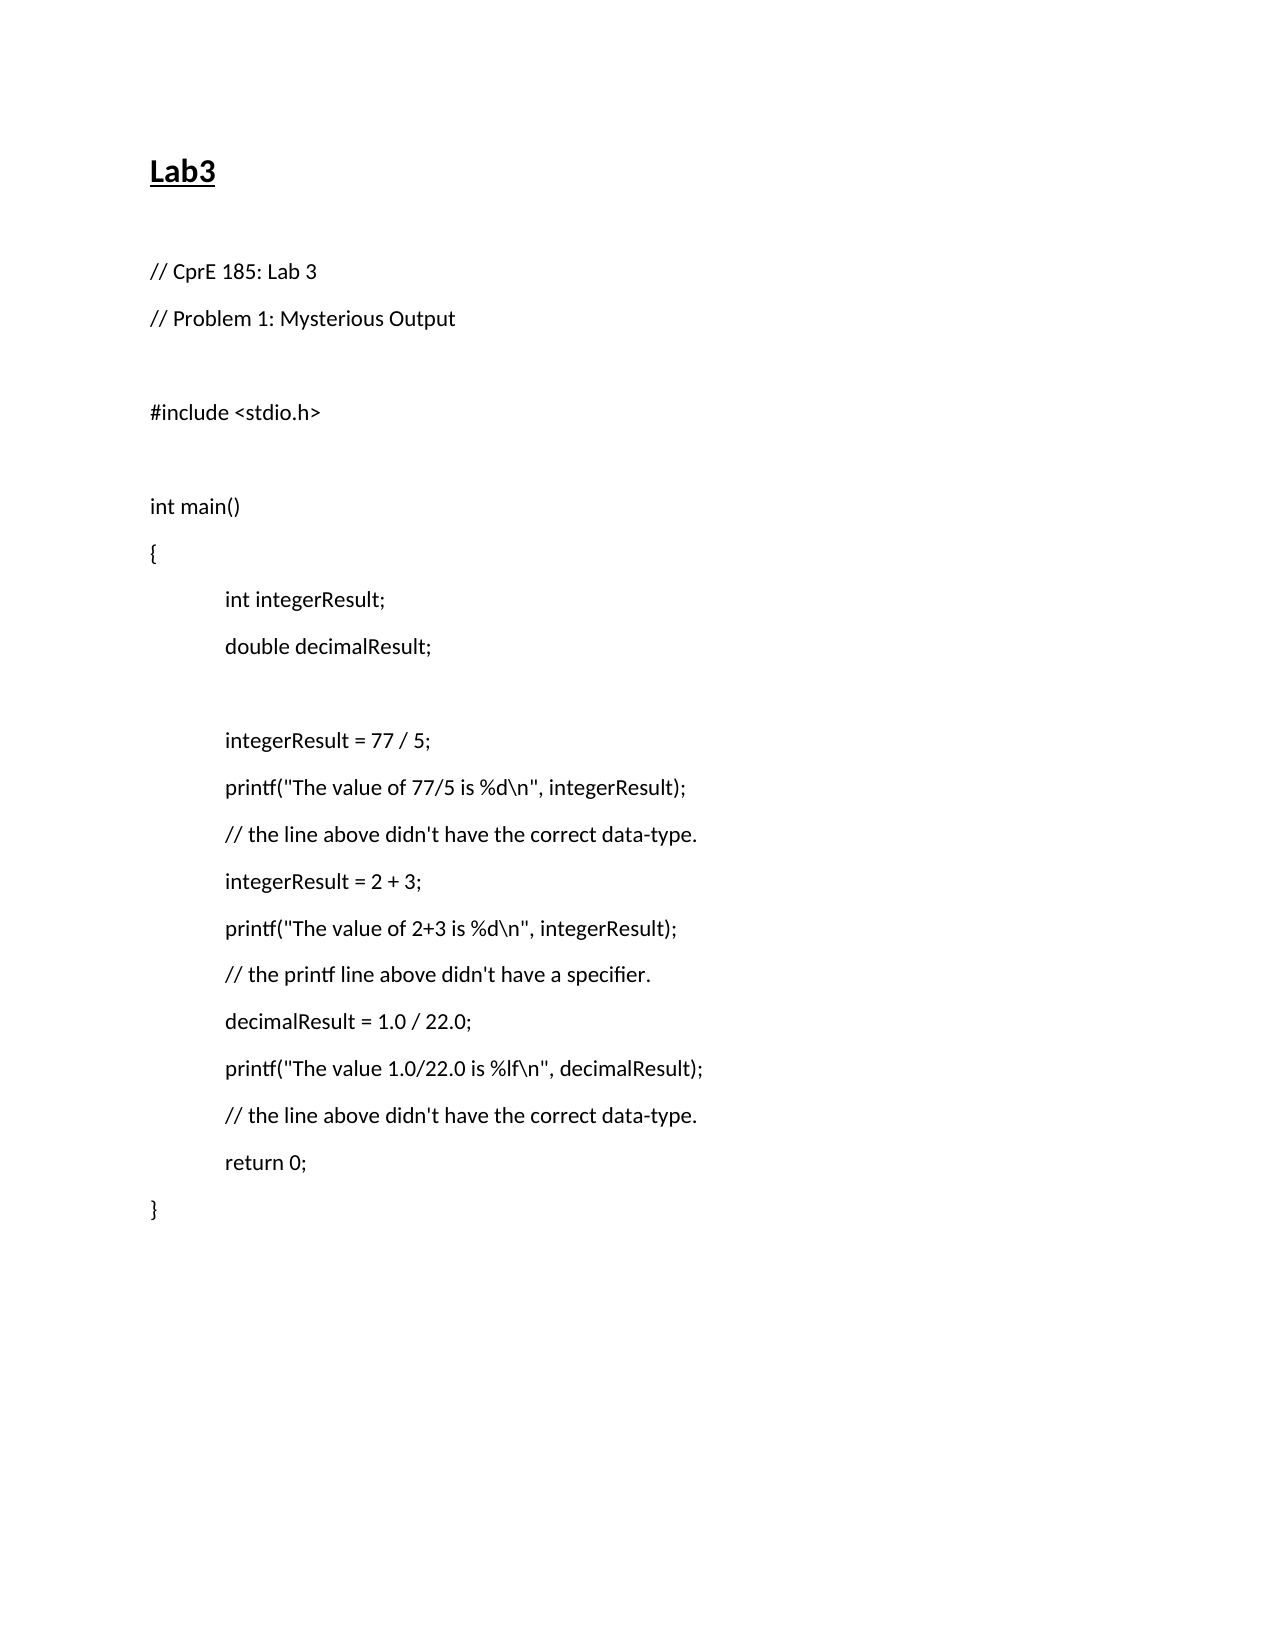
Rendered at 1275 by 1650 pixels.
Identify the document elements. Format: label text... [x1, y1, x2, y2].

text integerResult = 77 / 5; [150, 726, 1125, 754]
text int main() [150, 492, 1125, 520]
text return 0; [150, 1148, 1125, 1176]
text double decimalResult; [150, 632, 1125, 661]
text integerResult = 2 + 3; [150, 867, 1125, 895]
text int integerResult; [150, 586, 1125, 614]
text printf("The value of 77/5 is %d\n", integerResult); [150, 773, 1125, 801]
text } [150, 1195, 1125, 1223]
text printf("The value of 2+3 is %d\n", integerResult); [150, 914, 1125, 942]
text { [150, 539, 1125, 567]
text Lab3 [150, 150, 1125, 191]
text // the printf line above didn't have a specifier. [150, 961, 1125, 989]
text decimalResult = 1.0 / 22.0; [150, 1007, 1125, 1036]
text #include <stdio.h> [150, 398, 1125, 426]
text // CprE 185: Lab 3 [150, 257, 1125, 286]
text // the line above didn't have the correct data-type. [150, 820, 1125, 848]
text printf("The value 1.0/22.0 is %lf\n", decimalResult); [150, 1054, 1125, 1082]
text // Problem 1: Mysterious Output [150, 304, 1125, 332]
text // the line above didn't have the correct data-type. [150, 1101, 1125, 1129]
